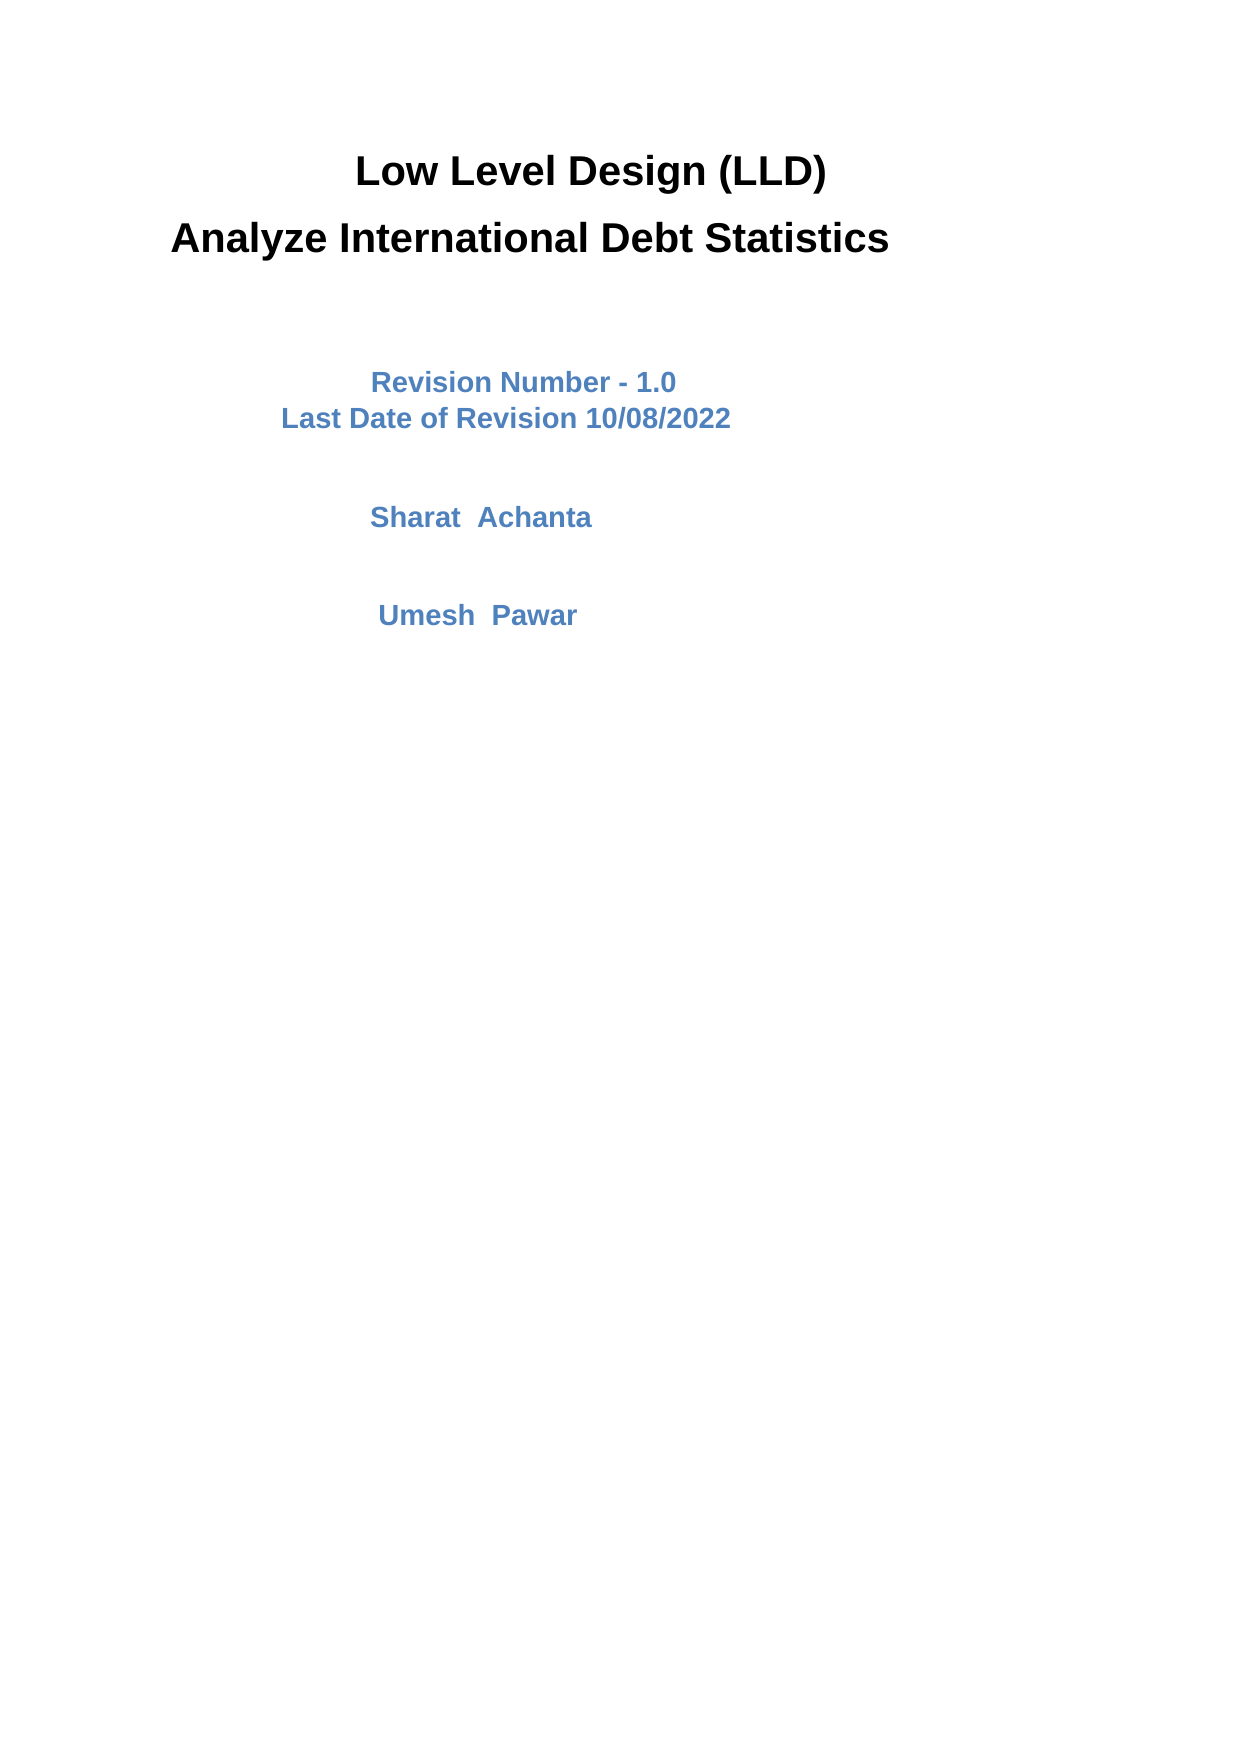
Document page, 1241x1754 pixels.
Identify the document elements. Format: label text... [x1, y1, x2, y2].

text Sharat Achanta [135, 500, 862, 533]
text Umesh Pawar [135, 598, 862, 632]
title Low Level Design (LLD) [135, 146, 1026, 194]
text Last Date of Revision 10/08/2022 [135, 401, 862, 435]
title Analyze International Debt Statistics [135, 213, 1026, 261]
subtitle Revision Number - 1.0 [135, 365, 1240, 399]
